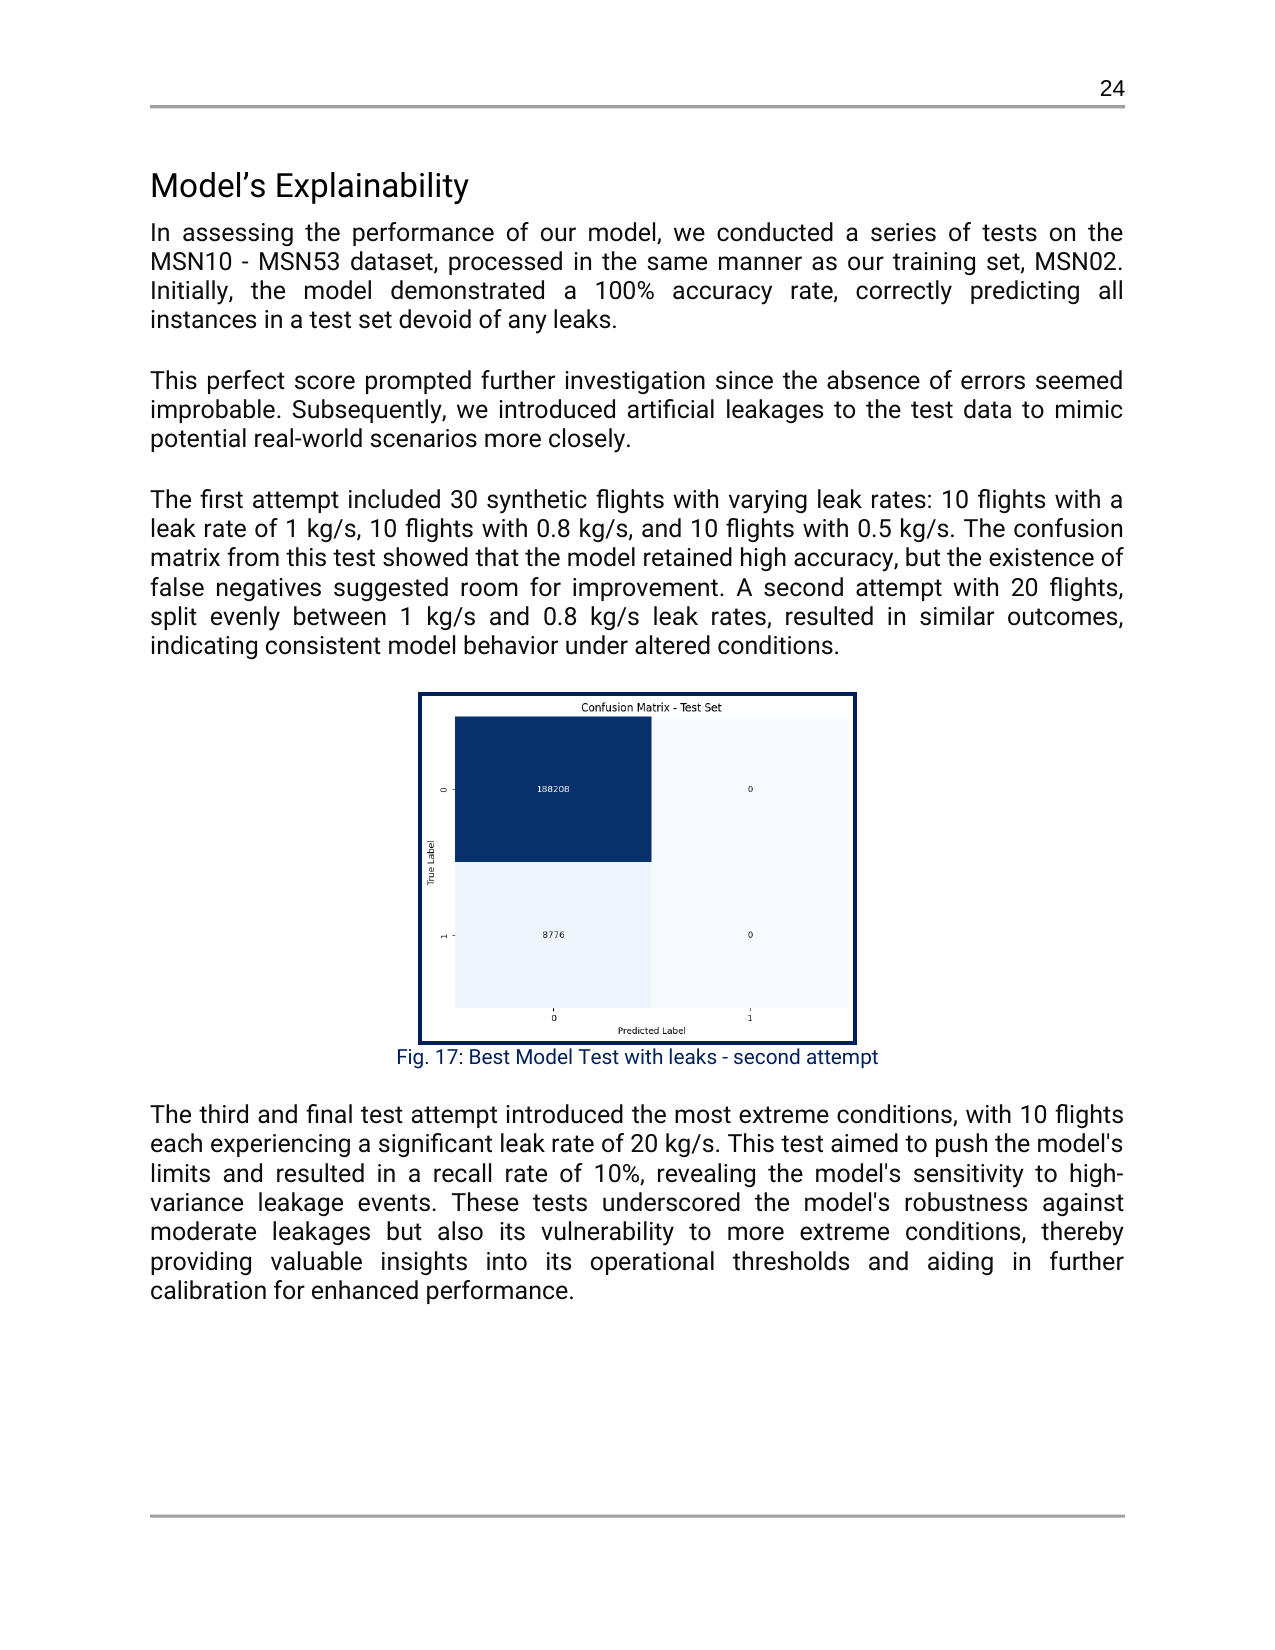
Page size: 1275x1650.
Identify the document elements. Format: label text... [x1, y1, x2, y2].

text The first attempt included 30 synthetic flights with varying leak rates: 10 flights with a leak rate of 1 kg/s, 10 flights with 0.8 kg/s, and 10 flights with 0.5 kg/s. The confusion matrix from this test showed that the model retained high accuracy, but the existence of false negatives suggested room for improvement. A second attempt with 20 flights, split evenly between 1 kg/s and 0.8 kg/s leak rates, resulted in similar outcomes, indicating consistent model behavior under altered conditions. [150, 485, 1125, 661]
text In assessing the performance of our model, we conducted a series of tests on the MSN10 - MSN53 dataset, processed in the same manner as our training set, MSN02. Initially, the model demonstrated a 100% accuracy rate, correctly predicting all instances in a test set devoid of any leaks. [150, 218, 1125, 335]
text This perfect score prompted further investigation since the absence of errors seemed improbable. Subsequently, we introduced artificial leakages to the test data to mimic potential real-world scenarios more closely. [150, 366, 1125, 454]
picture [422, 696, 853, 1041]
subtitle Model’s Explainability [150, 166, 1125, 205]
text The third and final test attempt introduced the most extreme conditions, with 10 flights each experiencing a significant leak rate of 20 kg/s. This test aimed to push the model's limits and resulted in a recall rate of 10%, revealing the model's sensitivity to high-variance leakage events. These tests underscored the model's robustness against moderate leakages but also its vulnerability to more extreme conditions, thereby providing valuable insights into its operational thresholds and aiding in further calibration for enhanced performance. [150, 1100, 1125, 1305]
